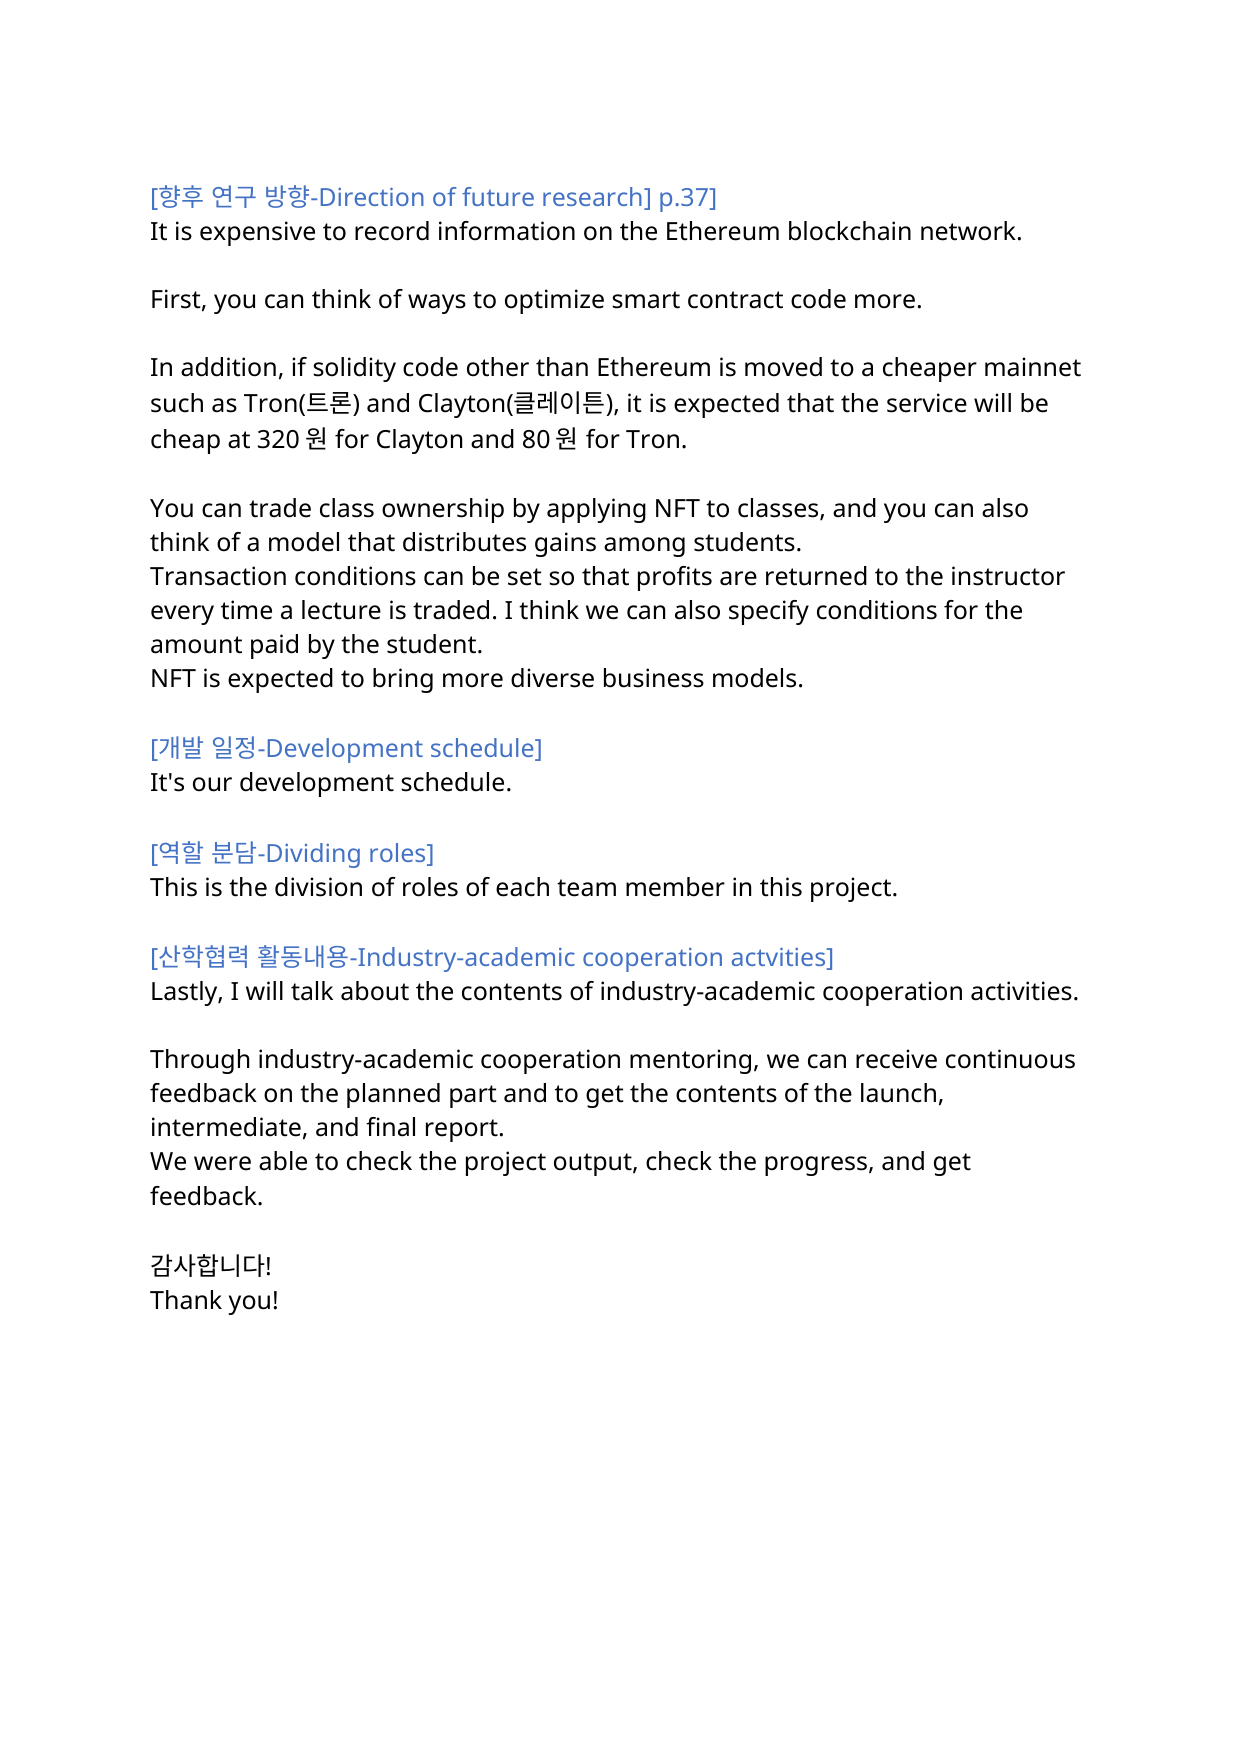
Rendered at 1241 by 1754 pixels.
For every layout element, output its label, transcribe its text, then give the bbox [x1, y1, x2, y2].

text Through industry-academic cooperation mentoring, we can receive continuous feedback on the planned part and to get the contents of the launch, intermediate, and final report. [150, 1042, 1090, 1144]
text [개발 일정-Development schedule] [150, 729, 1090, 765]
text First, you can think of ways to optimize smart contract code more. [150, 282, 1090, 316]
text In addition, if solidity code other than Ethereum is moved to a cheaper mainnet such as Tron(트론) and Clayton(클레이튼), it is expected that the service will be cheap at 320원 for Clayton and 80원 for Tron. [150, 350, 1090, 456]
text [역할 분담-Dividing roles] [150, 833, 1090, 869]
text 감사합니다! [150, 1246, 1090, 1282]
text It's our development schedule. [150, 765, 1090, 799]
text It is expensive to record information on the Ethereum blockchain network. [150, 213, 1090, 247]
text NFT is expected to bring more diverse business models. [150, 661, 1090, 695]
text You can trade class ownership by applying NFT to classes, and you can also think of a model that distributes gains among students. [150, 490, 1090, 558]
text We were able to check the project output, check the progress, and get feedback. [150, 1144, 1090, 1212]
text [산학협력 활동내용-Industry-academic cooperation actvities] [150, 937, 1090, 974]
text Thank you! [150, 1282, 1090, 1317]
text Transaction conditions can be set so that profits are returned to the instructor every time a lecture is traded. I think we can also specify conditions for the amount paid by the student. [150, 558, 1090, 661]
text Lastly, I will talk about the contents of industry-academic cooperation activities. [150, 974, 1090, 1008]
text [향후 연구 방향-Direction of future research] p.37] [150, 177, 1090, 213]
text This is the division of roles of each team member in this project. [150, 869, 1090, 903]
